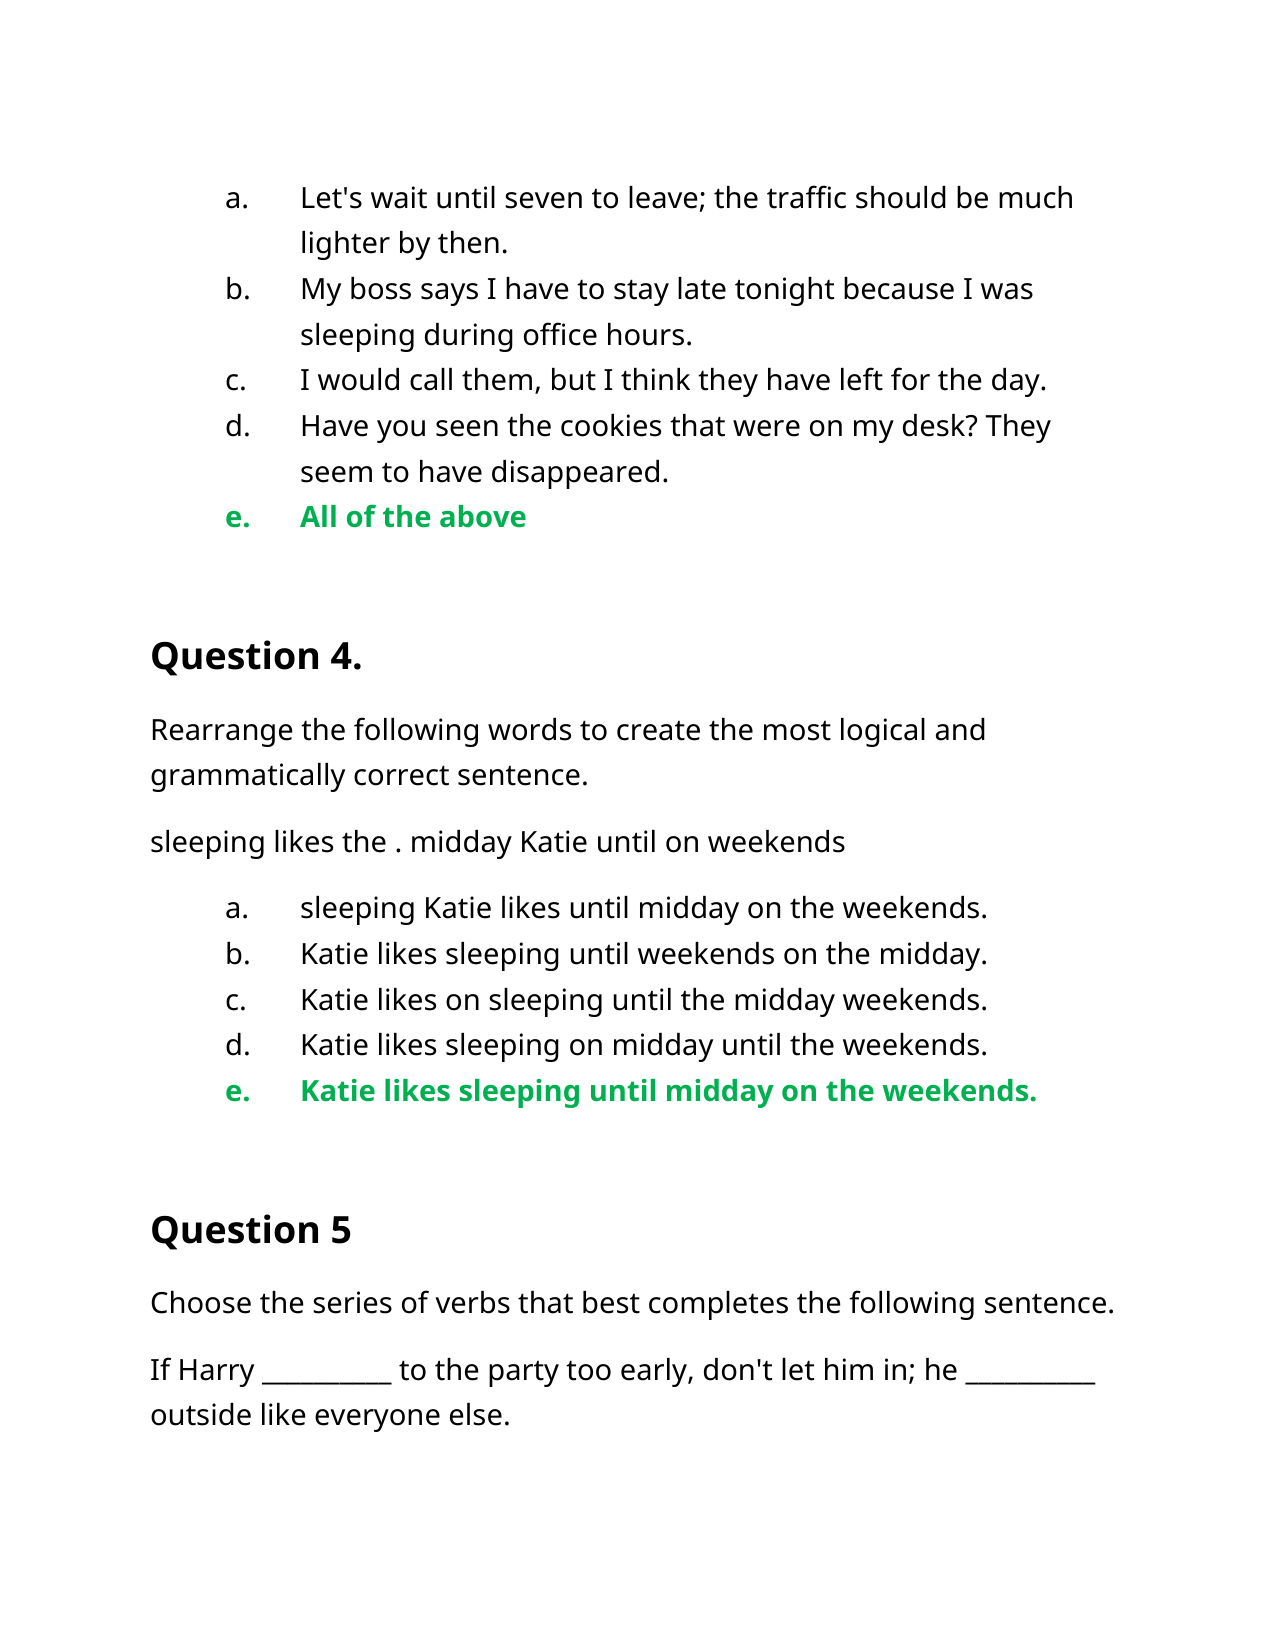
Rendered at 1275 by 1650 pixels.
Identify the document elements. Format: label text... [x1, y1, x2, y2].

list My boss says I have to stay late tonight because I was sleeping during office hours. [225, 268, 1125, 354]
list Katie likes sleeping until weekends on the midday. [225, 933, 1125, 973]
text sleeping likes the . midday Katie until on weekends [150, 821, 1125, 861]
list sleeping Katie likes until midday on the weekends. [225, 887, 1125, 927]
list Katie likes sleeping on midday until the weekends. [225, 1024, 1125, 1064]
list Katie likes sleeping until midday on the weekends. [225, 1070, 1125, 1110]
text Question 5 [150, 1203, 1125, 1254]
text If Harry __________ to the party too early, don't let him in; he __________ outside like everyone else. [150, 1349, 1125, 1434]
list Katie likes on sleeping until the midday weekends. [225, 979, 1125, 1018]
list Let's wait until seven to leave; the traffic should be much lighter by then. [225, 177, 1125, 262]
list All of the above [225, 497, 1125, 536]
text Question 4. [150, 629, 1125, 681]
text Rearrange the following words to create the most logical and grammatically correct sentence. [150, 709, 1125, 794]
text Choose the series of verbs that best completes the following sentence. [150, 1282, 1125, 1322]
list I would call them, but I think they have left for the day. [225, 360, 1125, 399]
list Have you seen the cookies that were on my desk? They seem to have disappeared. [225, 405, 1125, 491]
